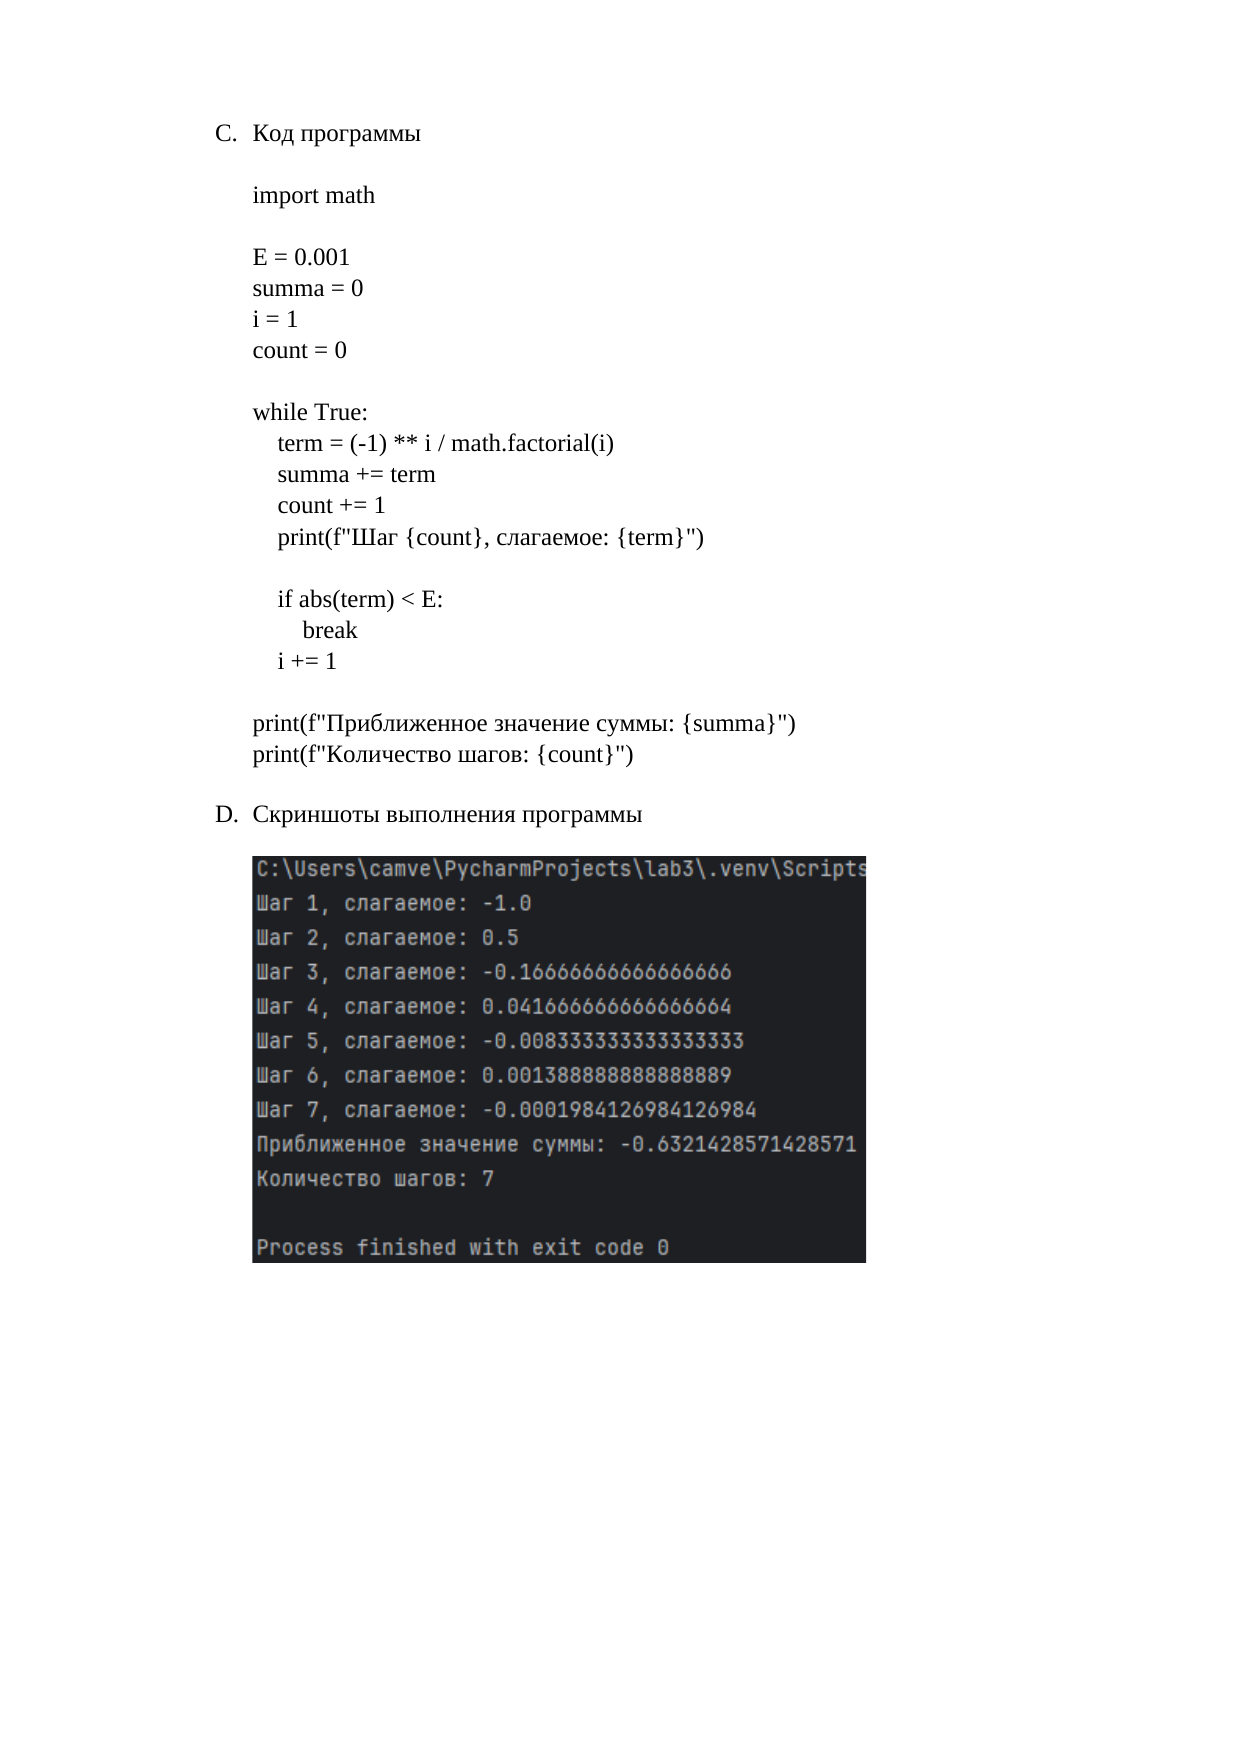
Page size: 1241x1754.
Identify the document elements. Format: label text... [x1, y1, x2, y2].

picture [252, 856, 867, 1263]
list Код программы import math E = 0.001 summa = 0 i = 1 count = 0 while True: term = (-1) ** i / math.factorial(i) summa += term count += 1 print(f"Шаг {count}, слагаемое: {term}") if abs(term) < E: break i += 1 print(f"Приближенное значение суммы: {summa}") print(f"Количество шагов: {count}") [215, 118, 1152, 768]
